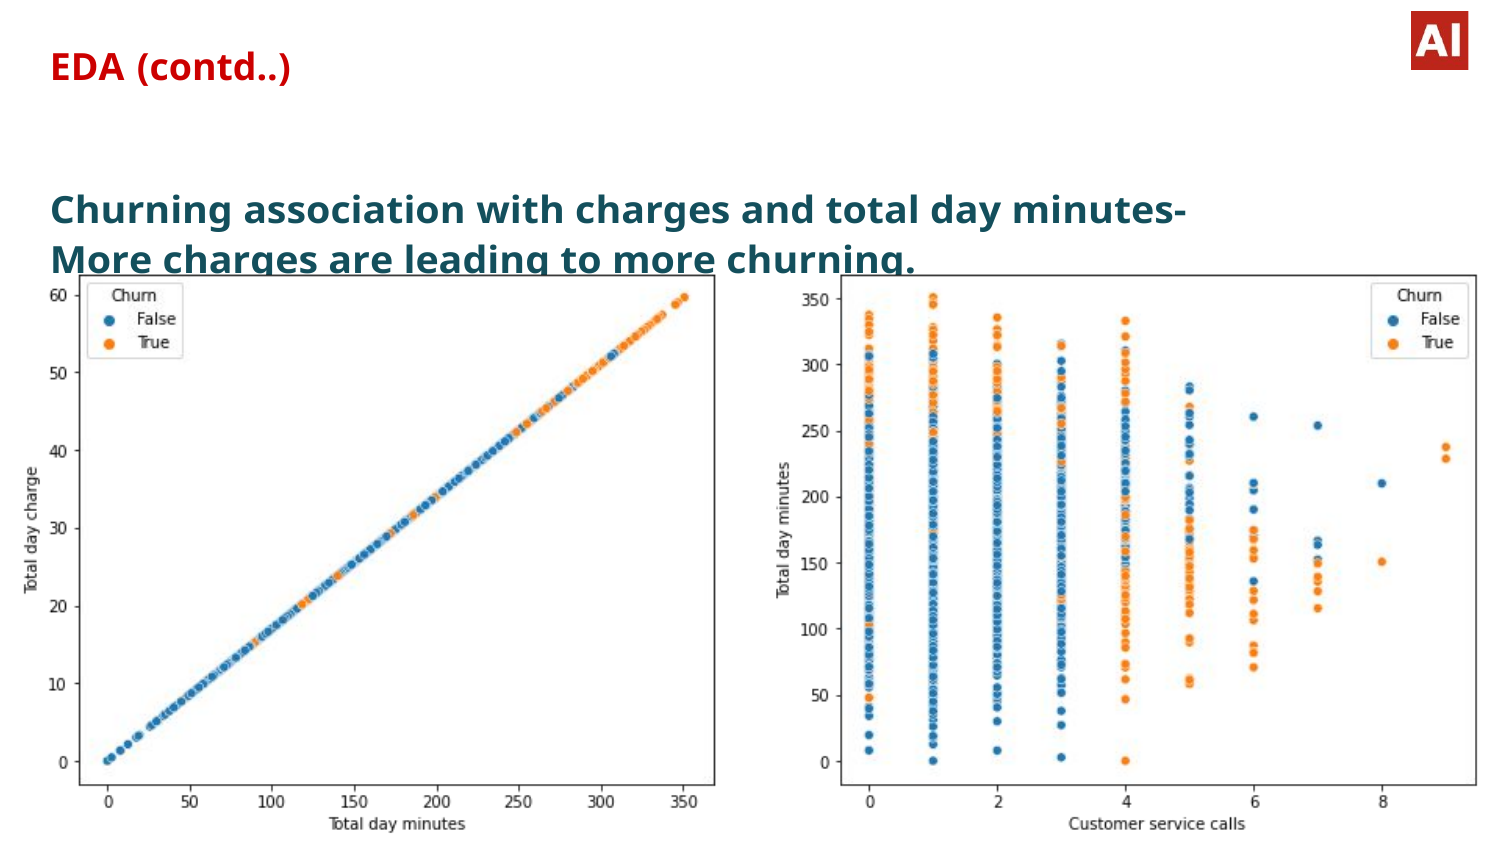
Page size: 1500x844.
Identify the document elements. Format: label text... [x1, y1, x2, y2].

picture [15, 264, 1485, 844]
picture [1411, 11, 1469, 70]
text Churning association with charges and total day minutes- More charges are leading to more churning. [49, 184, 1191, 264]
